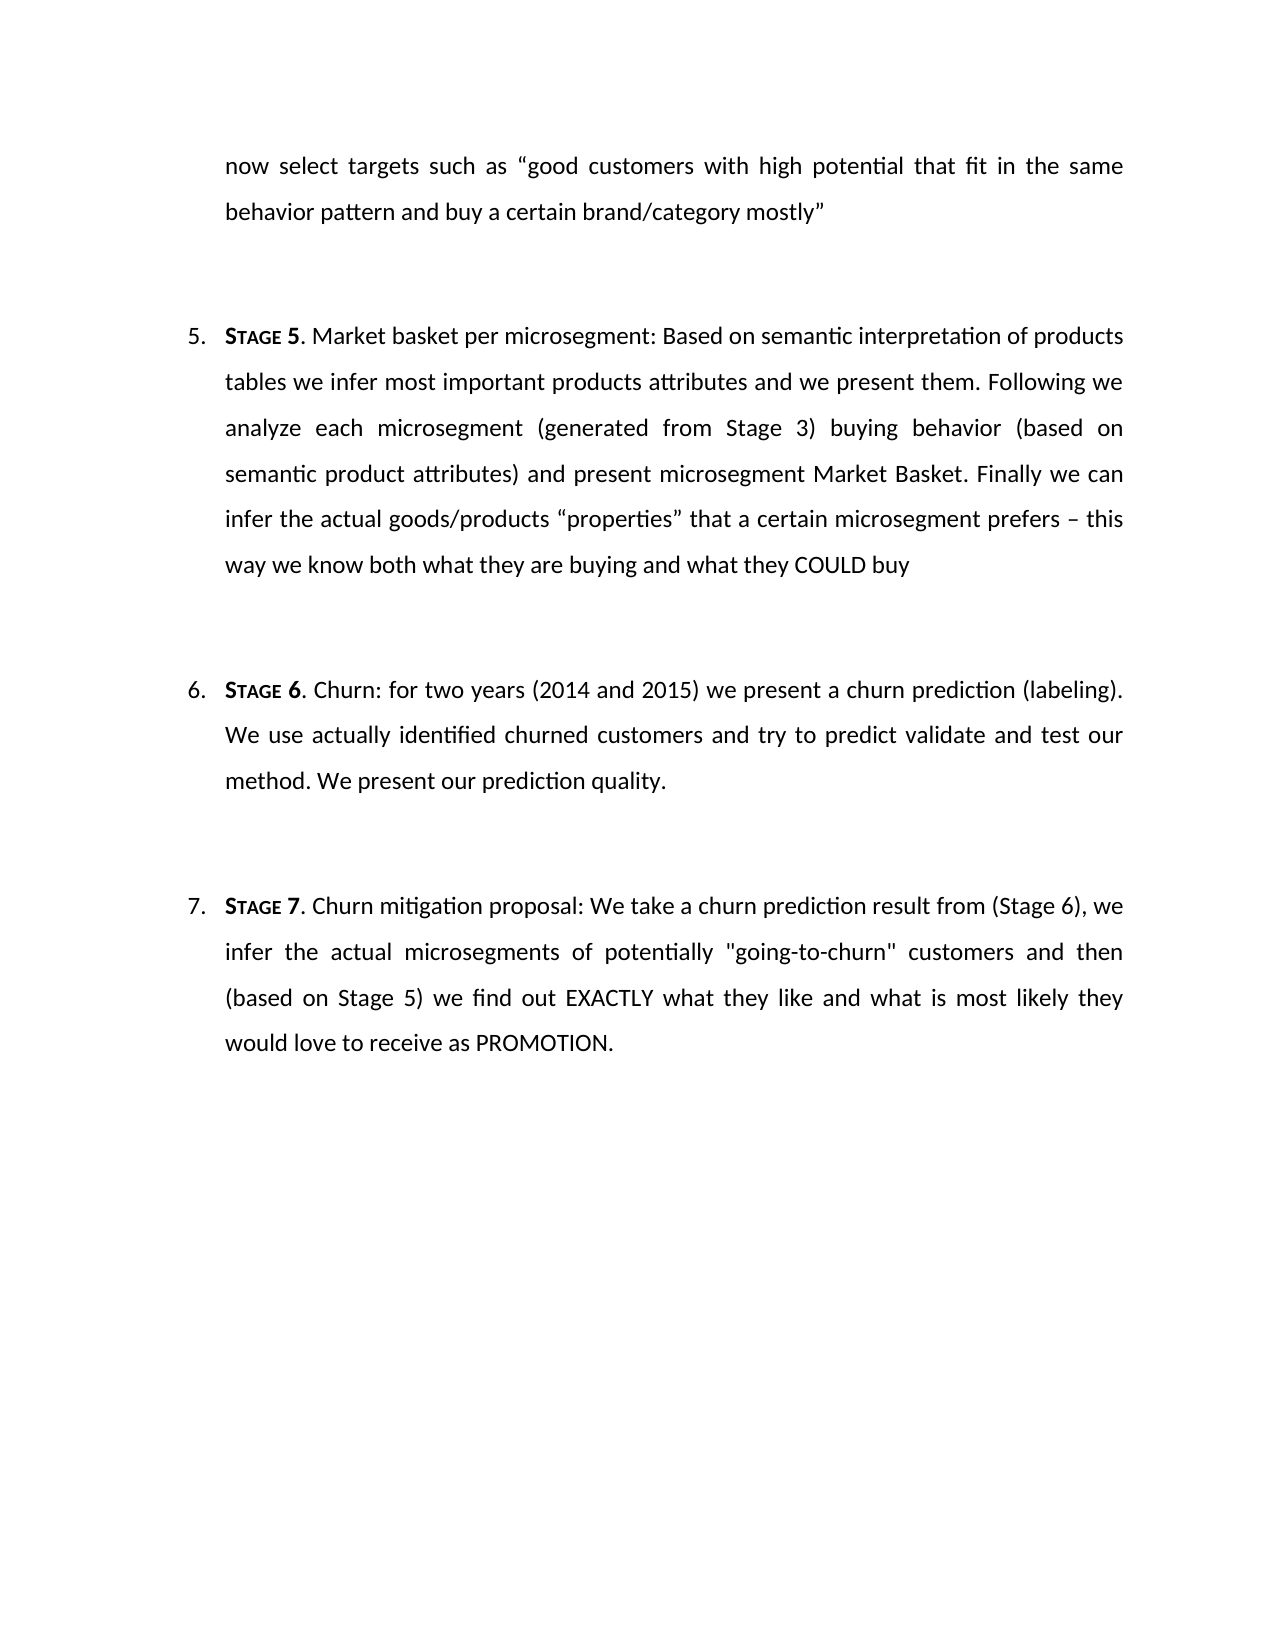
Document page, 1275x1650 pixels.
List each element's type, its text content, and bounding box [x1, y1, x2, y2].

list Stage 6. Churn: for two years (2014 and 2015) we present a churn prediction (labeling). We use actually identified churned customers and try to predict validate and test our method. We present our prediction quality. [187, 674, 1125, 796]
list Stage 5. Market basket per microsegment: Based on semantic interpretation of products tables we infer most important products attributes and we present them. Following we analyze each microsegment (generated from Stage 3) buying behavior (based on semantic product attributes) and present microsegment Market Basket. Finally we can infer the actual goods/products “properties” that a certain microsegment prefers – this way we know both what they are buying and what they COULD buy [187, 321, 1125, 580]
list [187, 150, 1125, 226]
list Stage 7. Churn mitigation proposal: We take a churn prediction result from (Stage 6), we infer the actual microsegments of potentially "going-to-churn" customers and then (based on Stage 5) we find out EXACTLY what they like and what is most likely they would love to receive as PROMOTION. [187, 890, 1125, 1058]
